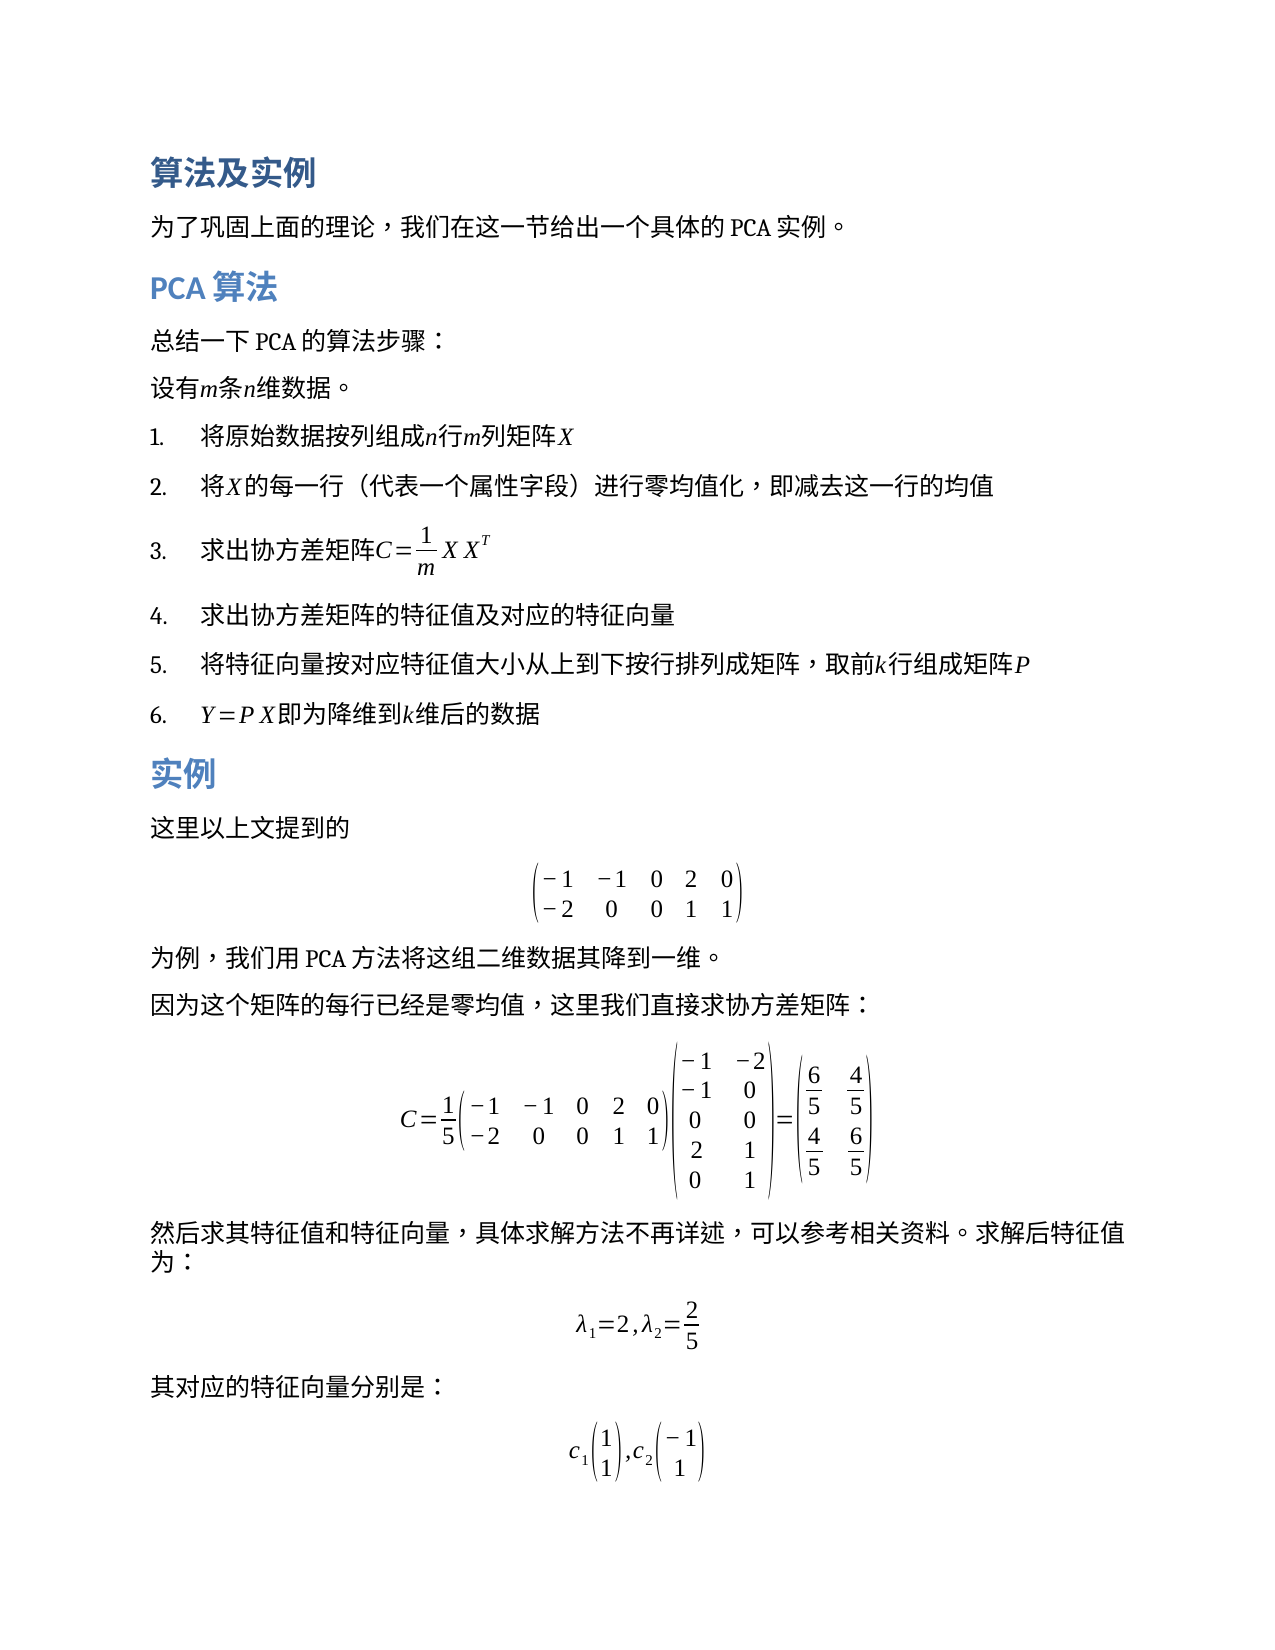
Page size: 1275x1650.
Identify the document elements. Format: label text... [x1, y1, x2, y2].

list 将原始数据按列组成行列矩阵 [150, 423, 1125, 452]
text 设有条维数据。 [150, 375, 1125, 404]
text 这里以上文提到的 [150, 815, 1125, 843]
text 然后求其特征值和特征向量，具体求解方法不再详述，可以参考相关资料。求解后特征值为： [150, 1220, 1125, 1277]
subtitle PCA算法 [150, 264, 1125, 309]
text 为了巩固上面的理论，我们在这一节给出一个具体的PCA实例。 [150, 214, 1125, 243]
subtitle 实例 [150, 751, 1125, 796]
text 其对应的特征向量分别是： [150, 1374, 1125, 1403]
list 求出协方差矩阵的特征值及对应的特征向量 [150, 602, 1125, 631]
text 总结一下PCA的算法步骤： [150, 328, 1125, 357]
list 求出协方差矩阵 [150, 522, 1125, 581]
text 为例，我们用PCA方法将这组二维数据其降到一维。 [150, 944, 1125, 973]
list 将特征向量按对应特征值大小从上到下按行排列成矩阵，取前行组成矩阵 [150, 651, 1125, 680]
list 即为降维到维后的数据 [150, 701, 1125, 730]
list 将的每一行（代表一个属性字段）进行零均值化，即减去这一行的均值 [150, 472, 1125, 501]
text 因为这个矩阵的每行已经是零均值，这里我们直接求协方差矩阵： [150, 992, 1125, 1021]
subtitle 算法及实例 [150, 150, 1125, 195]
